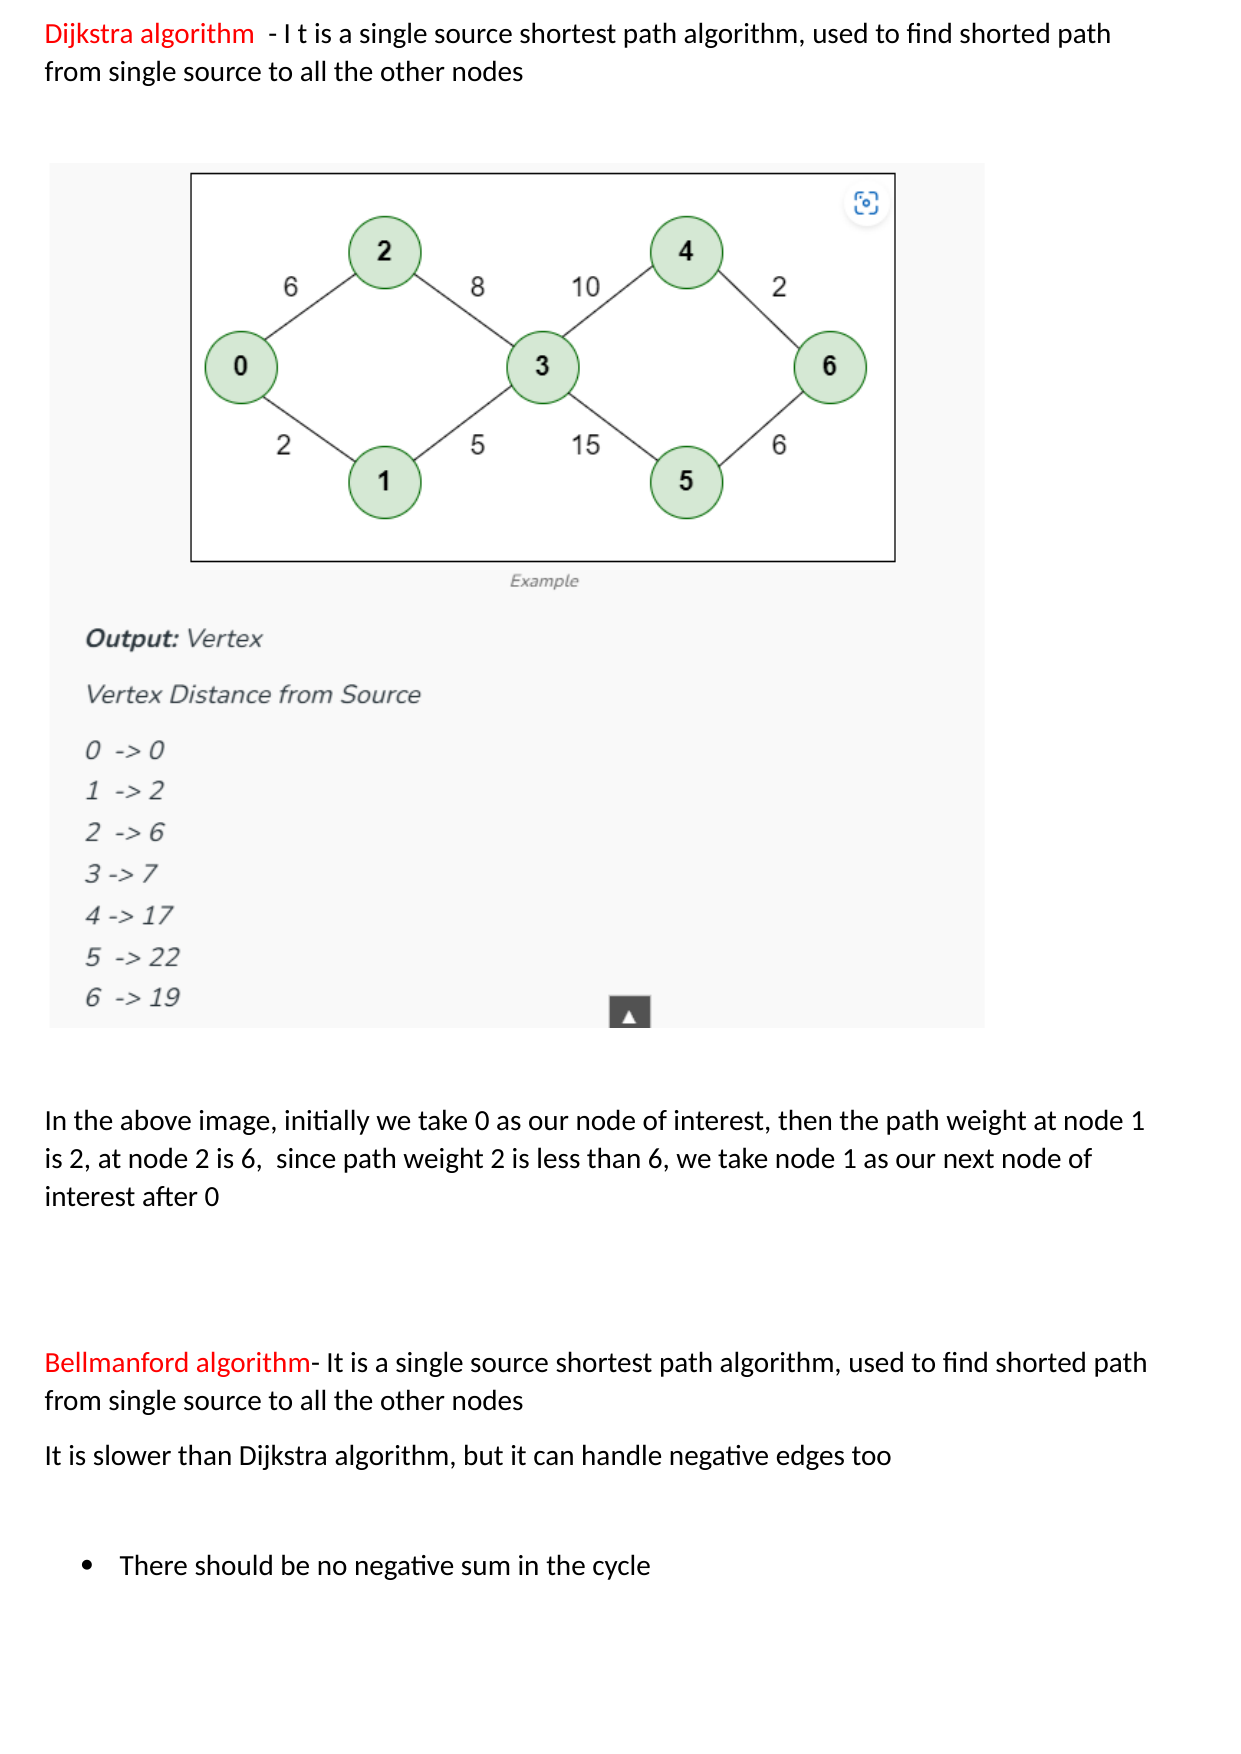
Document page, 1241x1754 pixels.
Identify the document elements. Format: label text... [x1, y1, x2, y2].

text Bellmanford algorithm- It is a single source shortest path algorithm, used to find shorted path from single source to all the other nodes [44, 1344, 1167, 1418]
picture [44, 163, 985, 1028]
text Dijkstra algorithm - I t is a single source shortest path algorithm, used to find shorted path from single source to all the other nodes [44, 15, 1167, 89]
text In the above image, initially we take 0 as our node of interest, then the path weight at node 1 is 2, at node 2 is 6, since path weight 2 is less than 6, we take node 1 as our next node of interest after 0 [44, 1102, 1167, 1214]
list There should be no negative sum in the cycle [82, 1547, 1167, 1583]
text It is slower than Dijkstra algorithm, but it can handle negative edges too [44, 1437, 1167, 1473]
